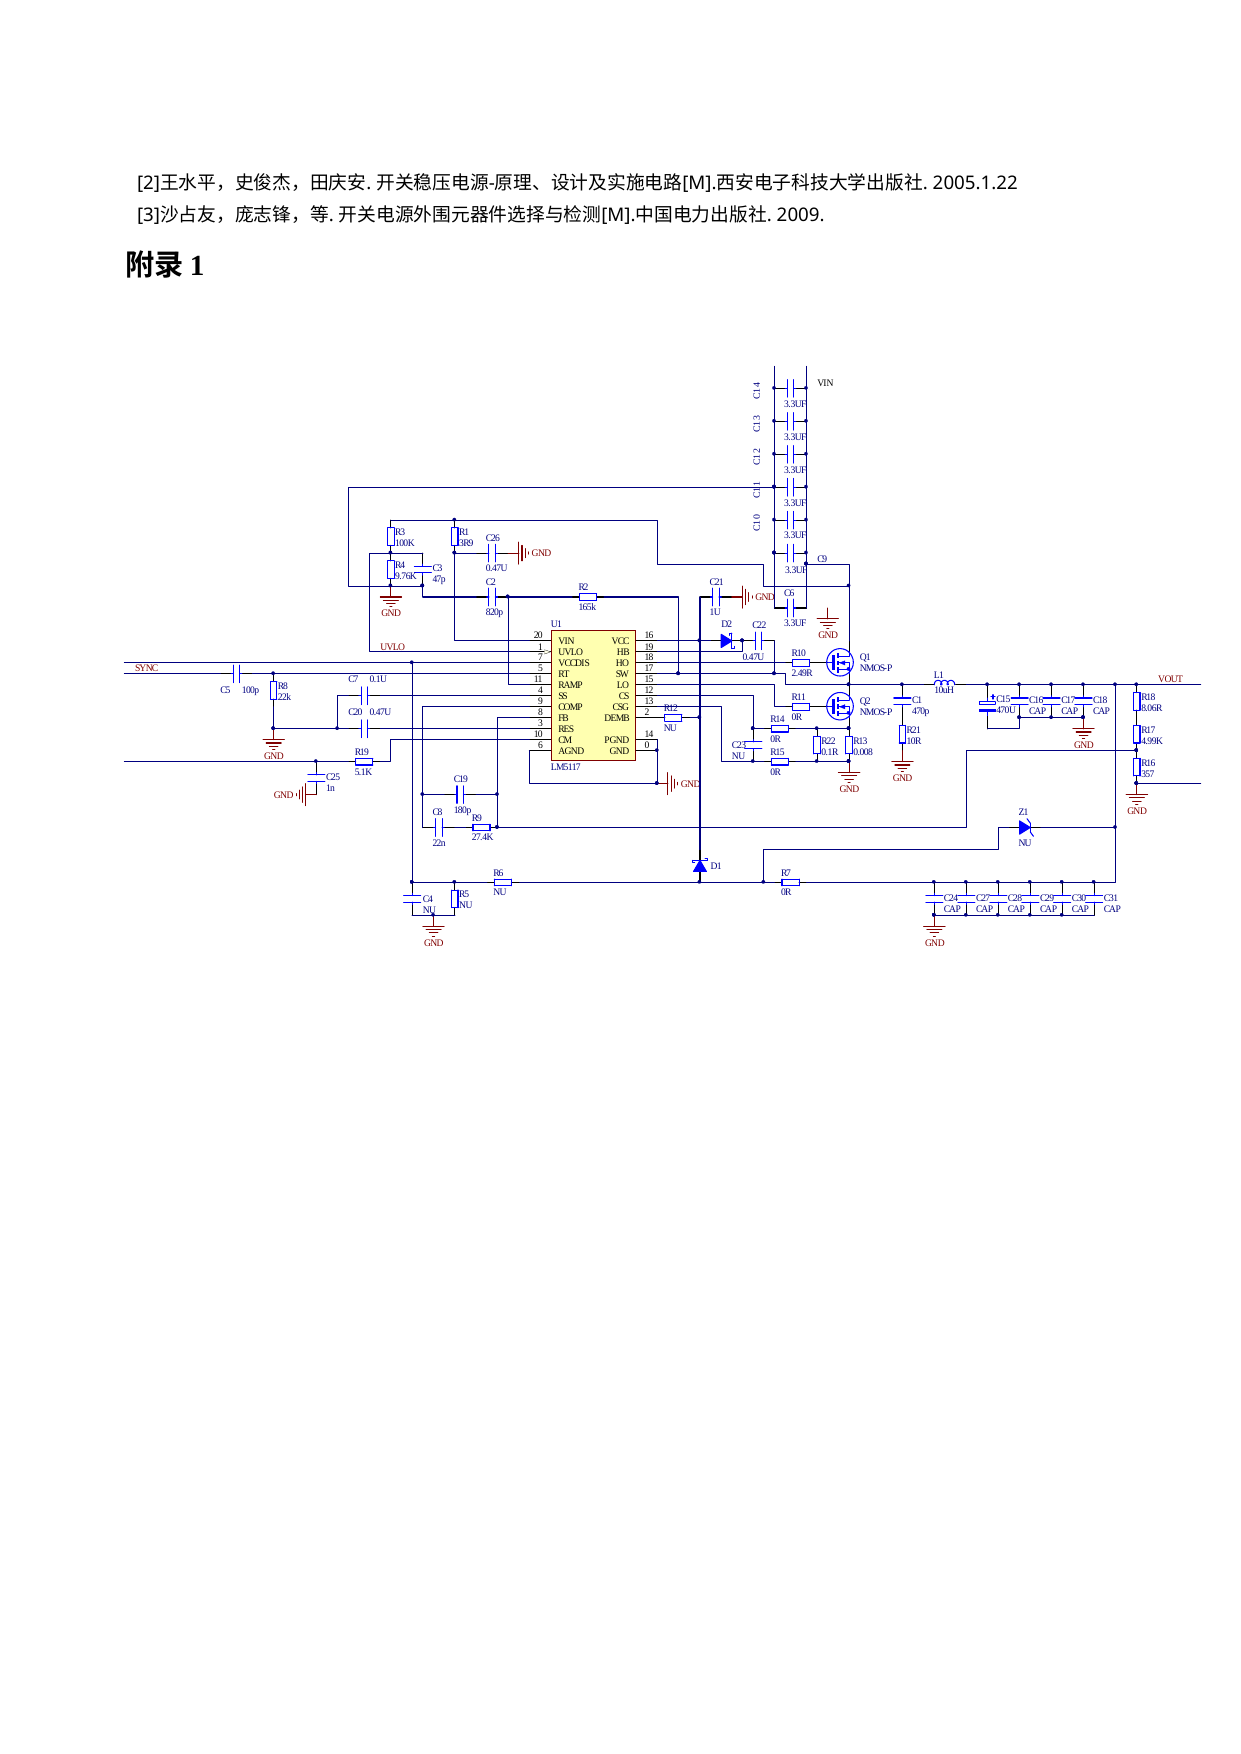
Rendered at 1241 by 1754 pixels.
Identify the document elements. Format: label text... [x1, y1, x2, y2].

text [2]王水平，史俊杰，田庆安. 开关稳压电源-原理、设计及实施电路[M].西安电子科技大学出版社. 2005.1.22 [118, 165, 1122, 197]
text [3]沙占友，庞志锋，等. 开关电源外围元器件选择与检测[M].中国电力出版社. 2009. [118, 197, 1122, 230]
text 附录1 [118, 230, 1122, 295]
